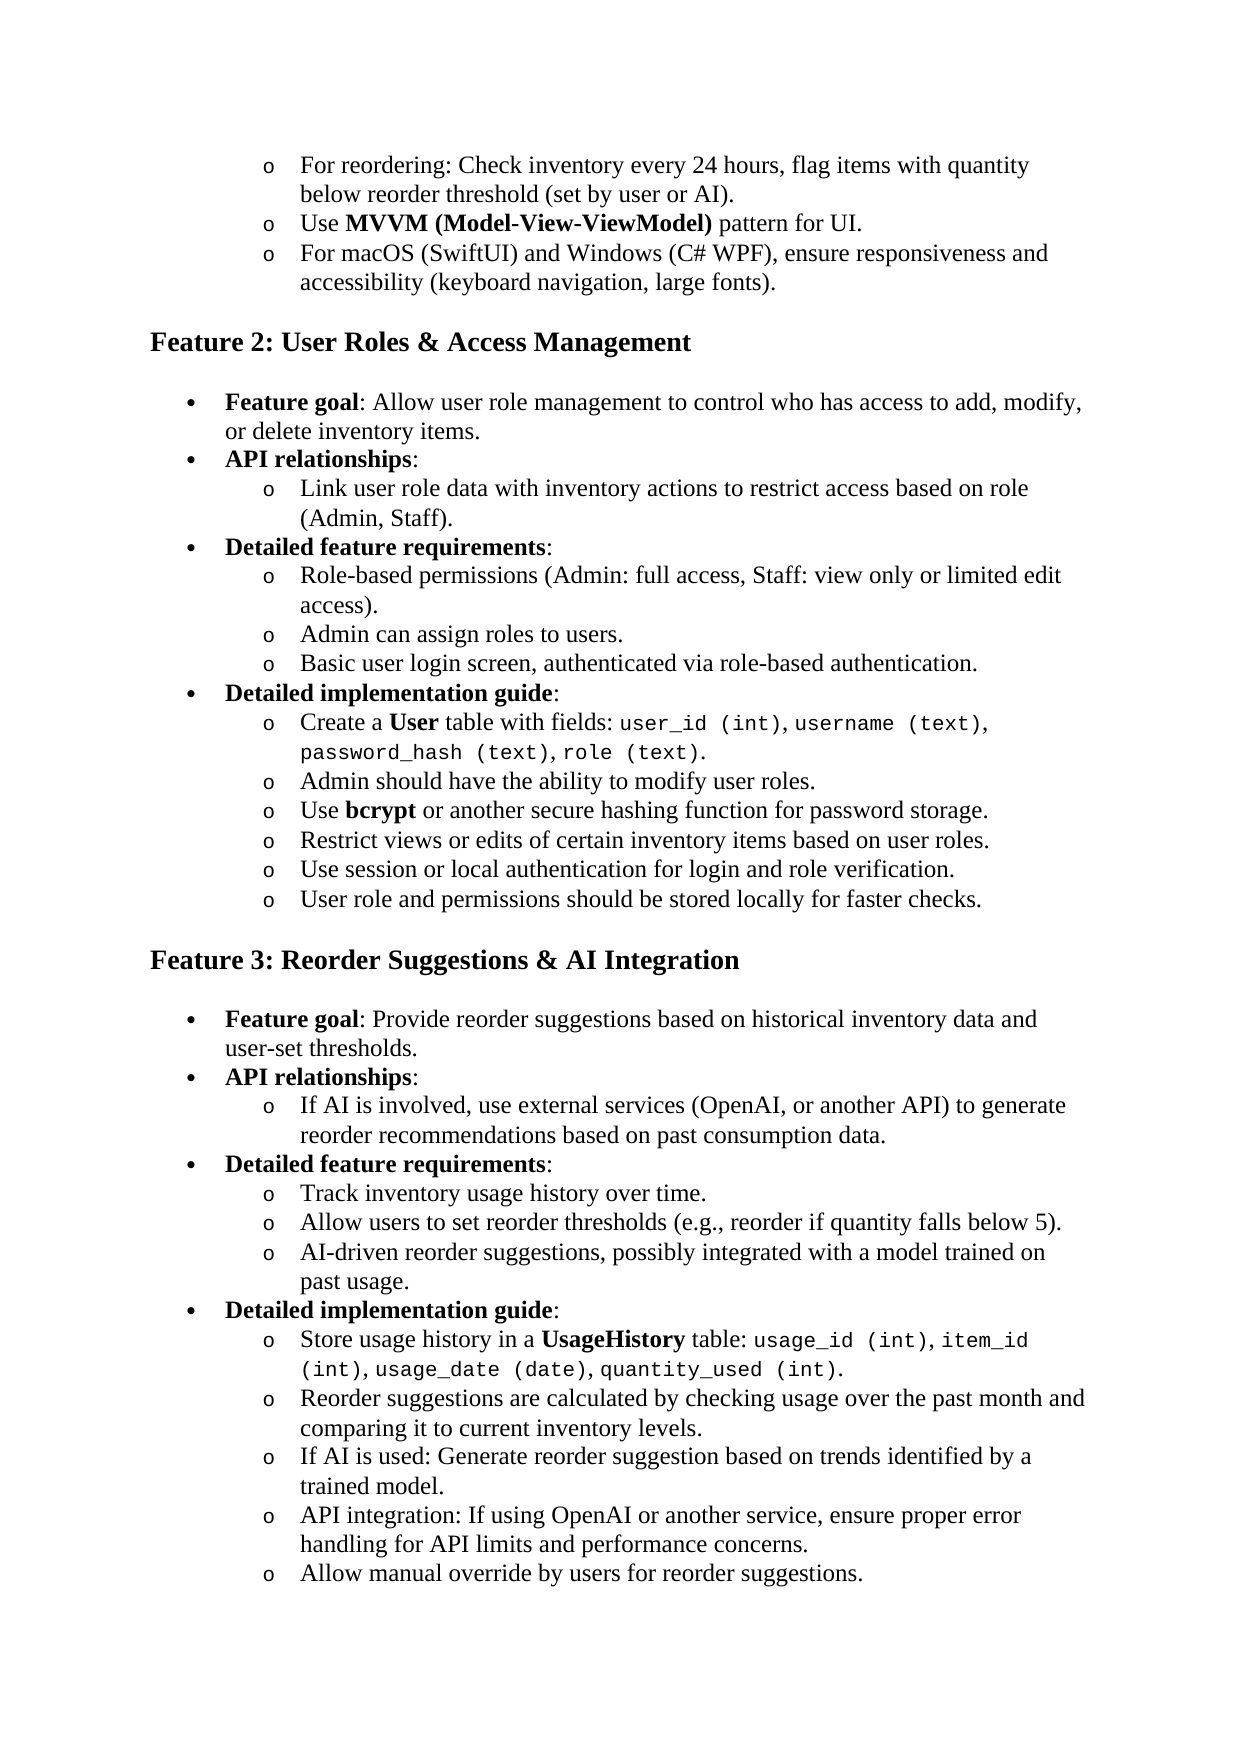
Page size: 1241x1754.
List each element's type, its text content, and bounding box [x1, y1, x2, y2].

list For macOS (SwiftUI) and Windows (C# WPF), ensure responsiveness and accessibility (keyboard navigation, large fonts). [262, 238, 1090, 296]
list Link user role data with inventory actions to restrict access based on role (Admin, Staff). [262, 473, 1090, 532]
list If AI is involved, use external services (OpenAI, or another API) to generate reorder recommendations based on past consumption data. [262, 1091, 1090, 1149]
list Admin should have the ability to modify user roles. [262, 766, 1090, 795]
text Feature 3: Reorder Suggestions & AI Integration [150, 943, 1090, 975]
list Store usage history in a UsageHistory table: usage_id (int), item_id (int), usage_date (date), quantity_used (int). [262, 1324, 1090, 1383]
list Create a User table with fields: user_id (int), username (text), password_hash (text), role (text). [262, 707, 1090, 766]
list Use session or local authentication for login and role verification. [262, 854, 1090, 884]
list Allow users to set reorder thresholds (e.g., reorder if quantity falls below 5). [262, 1207, 1090, 1237]
list Use MVVM (Model-View-ViewModel) pattern for UI. [262, 208, 1090, 238]
list Role-based permissions (Admin: full access, Staff: view only or limited edit access). [262, 560, 1090, 619]
list API relationships: [187, 1062, 1090, 1091]
list Allow manual override by users for reorder suggestions. [262, 1558, 1090, 1588]
list API relationships: [187, 444, 1090, 473]
list Feature goal: Allow user role management to control who has access to add, modify, or delete inventory items. [187, 387, 1090, 444]
list Detailed feature requirements: [187, 532, 1090, 560]
list Restrict views or edits of certain inventory items based on user roles. [262, 825, 1090, 854]
list Track inventory usage history over time. [262, 1178, 1090, 1207]
list Detailed implementation guide: [187, 678, 1090, 707]
list Use bcrypt or another secure hashing function for password storage. [262, 795, 1090, 825]
list Feature goal: Provide reorder suggestions based on historical inventory data and user-set thresholds. [187, 1004, 1090, 1062]
text Feature 2: User Roles & Access Management [150, 325, 1090, 358]
list For reordering: Check inventory every 24 hours, flag items with quantity below reorder threshold (set by user or AI). [262, 150, 1090, 208]
list API integration: If using OpenAI or another service, ensure proper error handling for API limits and performance concerns. [262, 1500, 1090, 1558]
list User role and permissions should be stored locally for faster checks. [262, 884, 1090, 914]
list Detailed feature requirements: [187, 1149, 1090, 1178]
list If AI is used: Generate reorder suggestion based on trends identified by a trained model. [262, 1441, 1090, 1500]
list Admin can assign roles to users. [262, 619, 1090, 648]
list Detailed implementation guide: [187, 1295, 1090, 1324]
list Reorder suggestions are calculated by checking usage over the past month and comparing it to current inventory levels. [262, 1383, 1090, 1441]
list AI-driven reorder suggestions, possibly integrated with a model trained on past usage. [262, 1237, 1090, 1295]
list Basic user login screen, authenticated via role-based authentication. [262, 648, 1090, 678]
